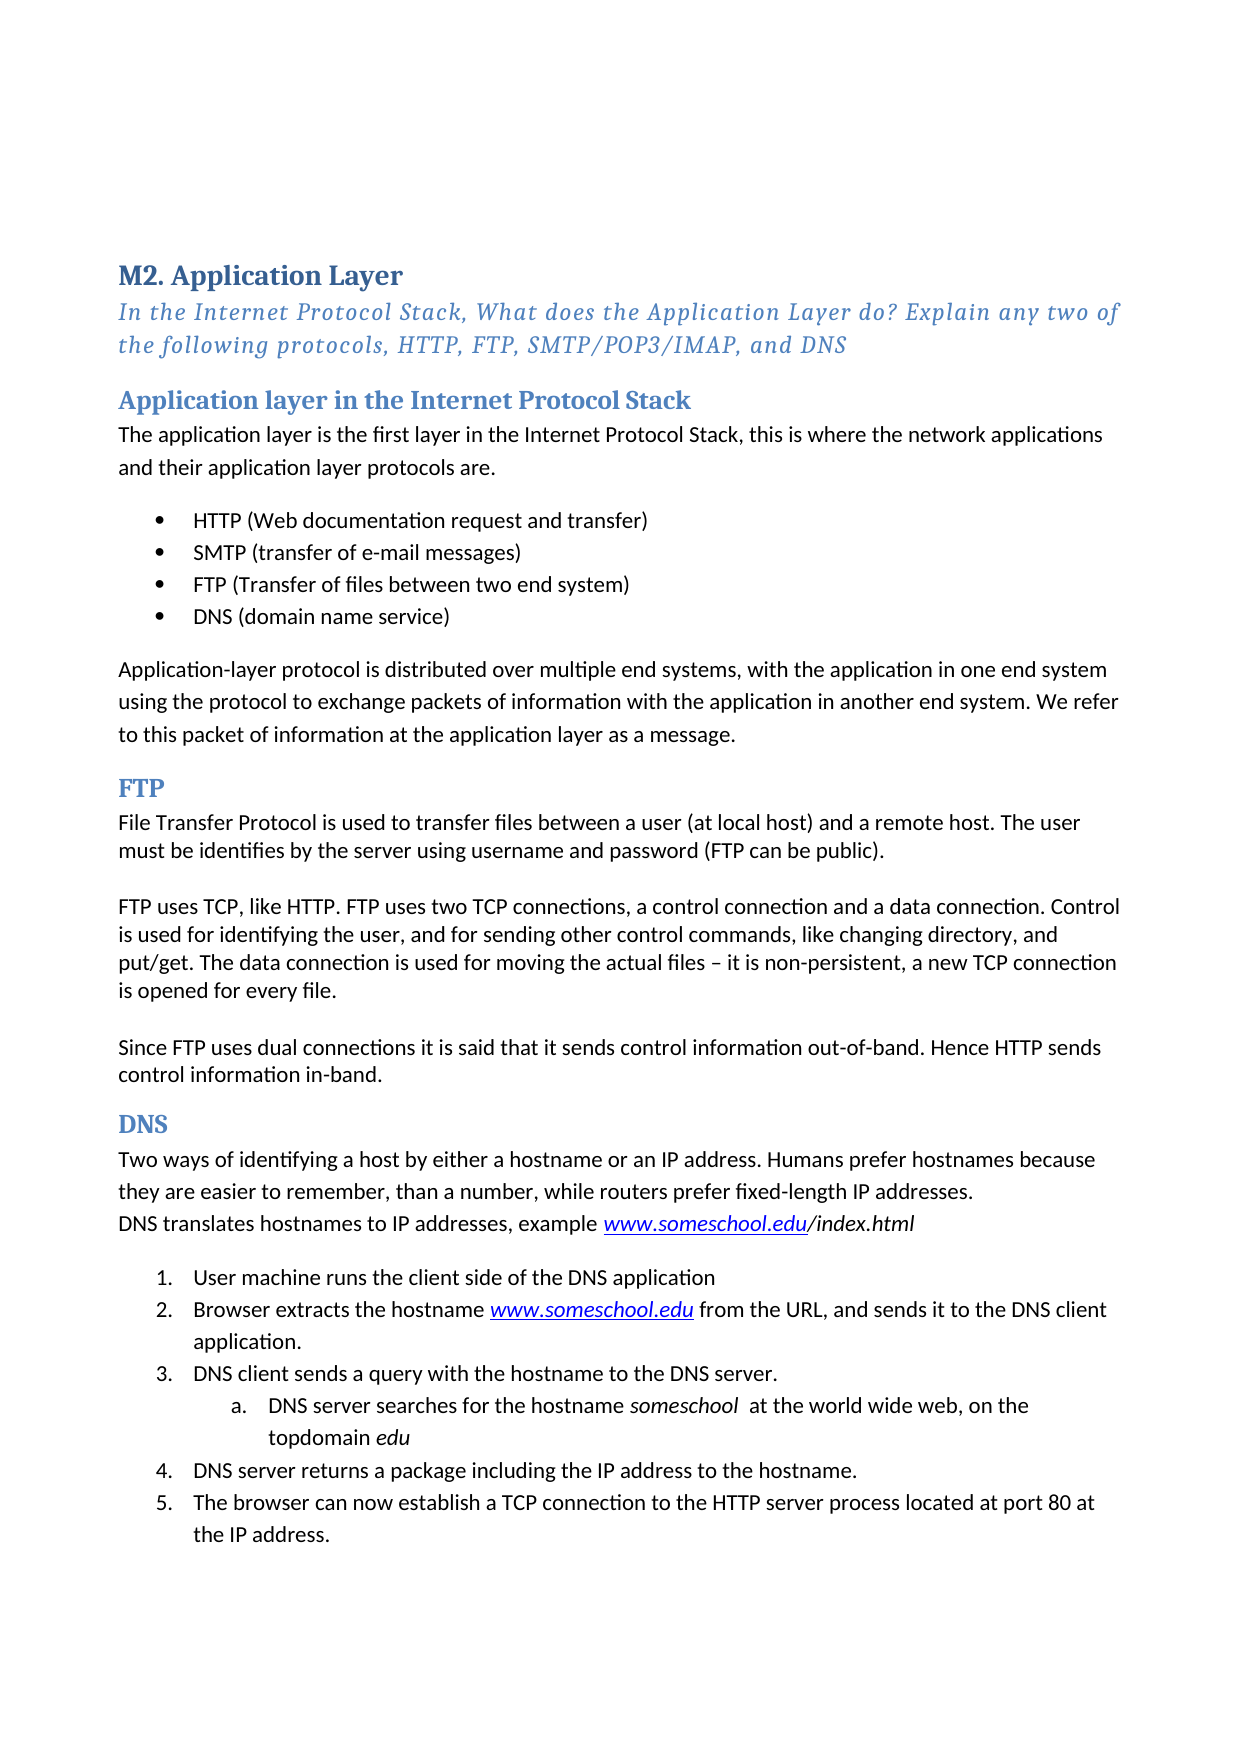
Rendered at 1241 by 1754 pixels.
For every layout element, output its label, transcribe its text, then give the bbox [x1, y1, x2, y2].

list DNS server returns a package including the IP address to the hostname. [156, 1456, 1122, 1484]
text The application layer is the first layer in the Internet Protocol Stack, this is where the network applications and their application layer protocols are. [118, 421, 1122, 481]
list DNS server searches for the hostname someschool at the world wide web, on the topdomain edu [231, 1391, 1122, 1452]
list Browser extracts the hostname www.someschool.edu from the URL, and sends it to the DNS client application. [156, 1295, 1122, 1355]
subtitle In the Internet Protocol Stack, What does the Application Layer do? Explain any two of the following protocols, HTTP, FTP, SMTP/POP3/IMAP, and DNS [118, 298, 1122, 360]
text Since FTP uses dual connections it is said that it sends control information out-of-band. Hence HTTP sends control information in-band. [118, 1033, 1122, 1089]
text Application-layer protocol is distributed over multiple end systems, with the application in one end system using the protocol to exchange packets of information with the application in another end system. We refer to this packet of information at the application layer as a message. [118, 655, 1122, 748]
text Two ways of identifying a host by either a hostname or an IP address. Humans prefer hostnames because they are easier to remember, than a number, while routers prefer fixed-length IP addresses. DNS translates hostnames to IP addresses, example www.someschool.edu/index.html [118, 1145, 1122, 1238]
list FTP (Transfer of files between two end system) [156, 570, 1122, 598]
list DNS (domain name service) [156, 602, 1122, 630]
subtitle FTP [118, 773, 1122, 804]
subtitle Application layer in the Internet Protocol Stack [118, 385, 1122, 416]
list SMTP (transfer of e-mail messages) [156, 538, 1122, 566]
subtitle DNS [118, 1109, 1122, 1141]
list HTTP (Web documentation request and transfer) [156, 506, 1122, 534]
subtitle M2. Application Layer [118, 259, 1122, 293]
list The browser can now establish a TCP connection to the HTTP server process located at port 80 at the IP address. [156, 1488, 1122, 1548]
list DNS client sends a query with the hostname to the DNS server. [156, 1359, 1122, 1387]
text FTP uses TCP, like HTTP. FTP uses two TCP connections, a control connection and a data connection. Control is used for identifying the user, and for sending other control commands, like changing directory, and put/get. The data connection is used for moving the actual files – it is non-persistent, a new TCP connection is opened for every file. [118, 892, 1122, 1004]
list User machine runs the client side of the DNS application [156, 1263, 1122, 1291]
text File Transfer Protocol is used to transfer files between a user (at local host) and a remote host. The user must be identifies by the server using username and password (FTP can be public). [118, 808, 1122, 864]
